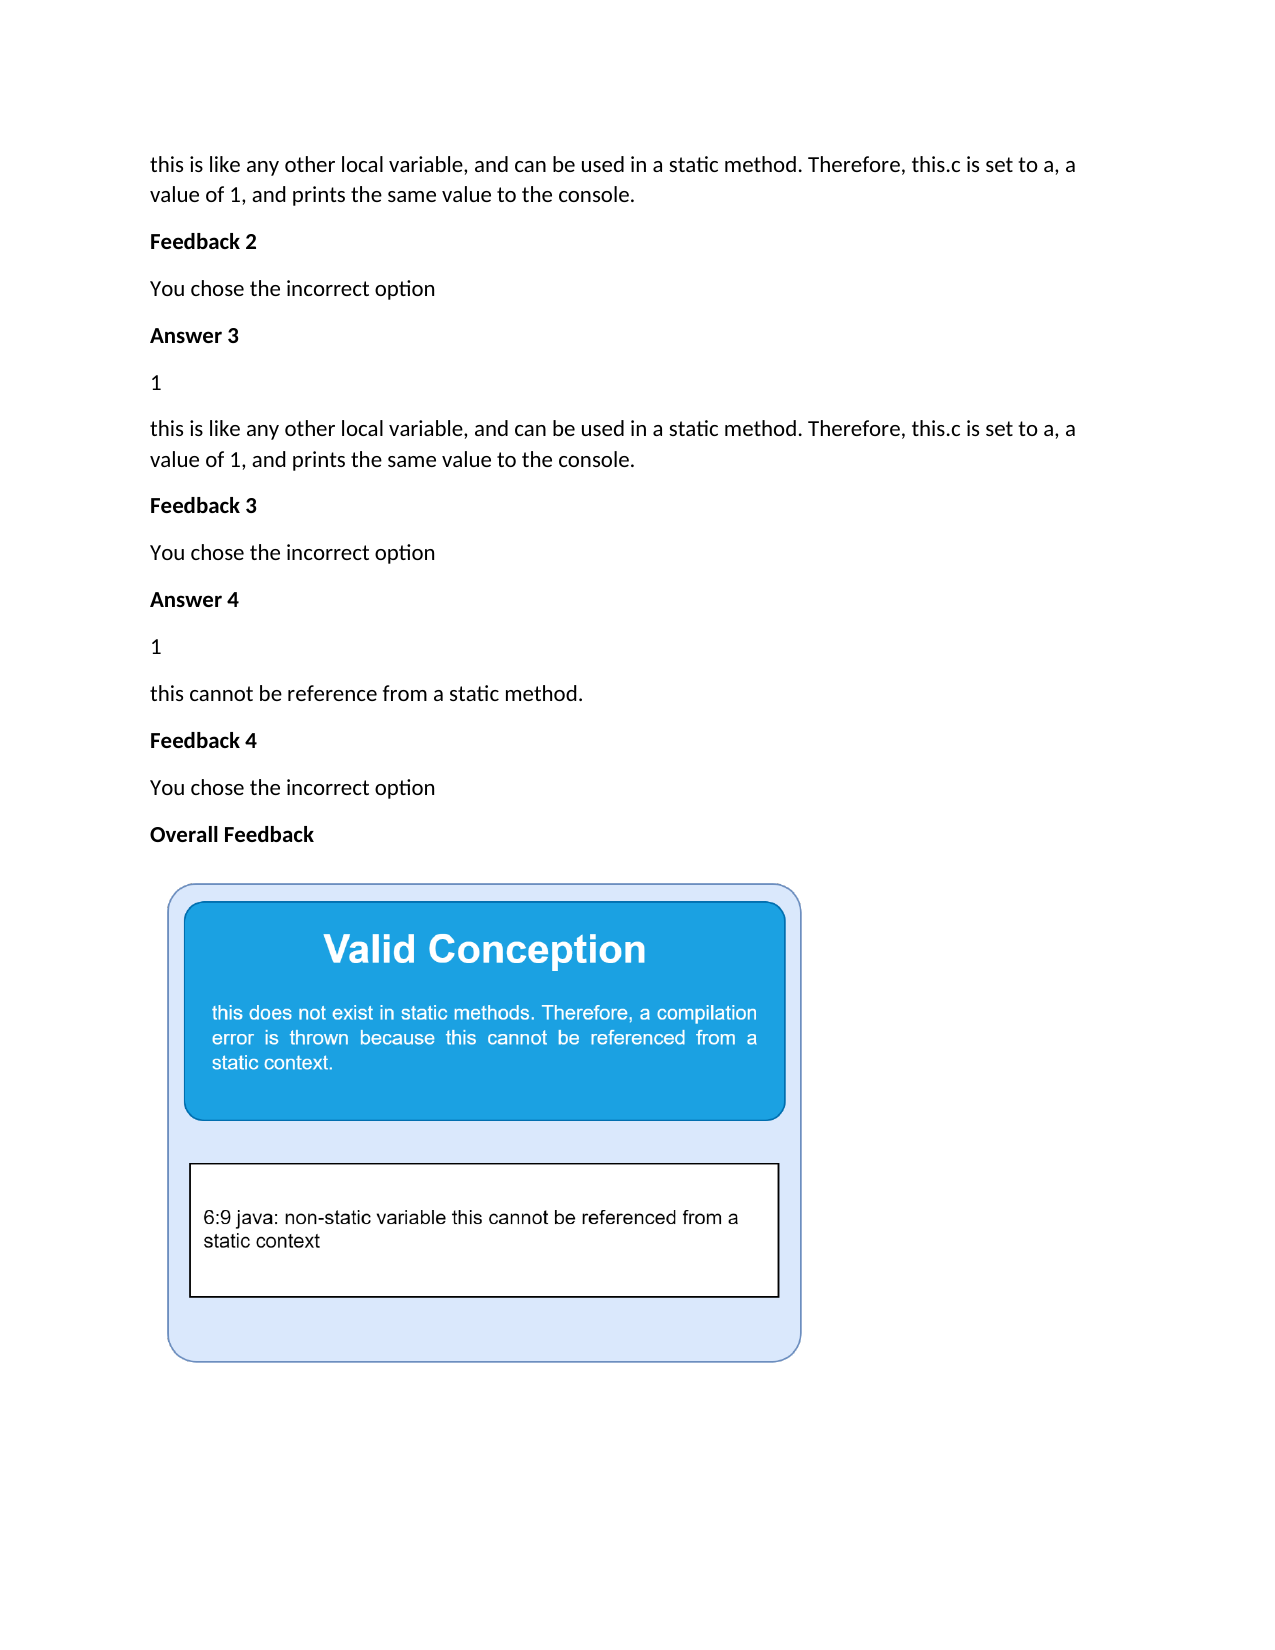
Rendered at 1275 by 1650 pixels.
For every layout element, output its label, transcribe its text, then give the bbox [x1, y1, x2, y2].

text Feedback 3 [150, 492, 1125, 520]
text 1 [150, 632, 1125, 660]
text Answer 3 [150, 321, 1125, 349]
text You chose the incorrect option [150, 773, 1125, 801]
text You chose the incorrect option [150, 274, 1125, 302]
text this cannot be reference from a static method. [150, 679, 1125, 707]
text 1 [150, 368, 1125, 396]
text this is like any other local variable, and can be used in a static method. Therefore, this.c is set to a, a value of 1, and prints the same value to the console. [150, 414, 1125, 473]
text Feedback 2 [150, 227, 1125, 255]
picture [150, 866, 818, 1379]
text this is like any other local variable, and can be used in a static method. Therefore, this.c is set to a, a value of 1, and prints the same value to the console. [150, 150, 1125, 208]
text Overall Feedback [150, 820, 1125, 848]
text Answer 4 [150, 585, 1125, 613]
text You chose the incorrect option [150, 538, 1125, 567]
text Feedback 4 [150, 726, 1125, 754]
